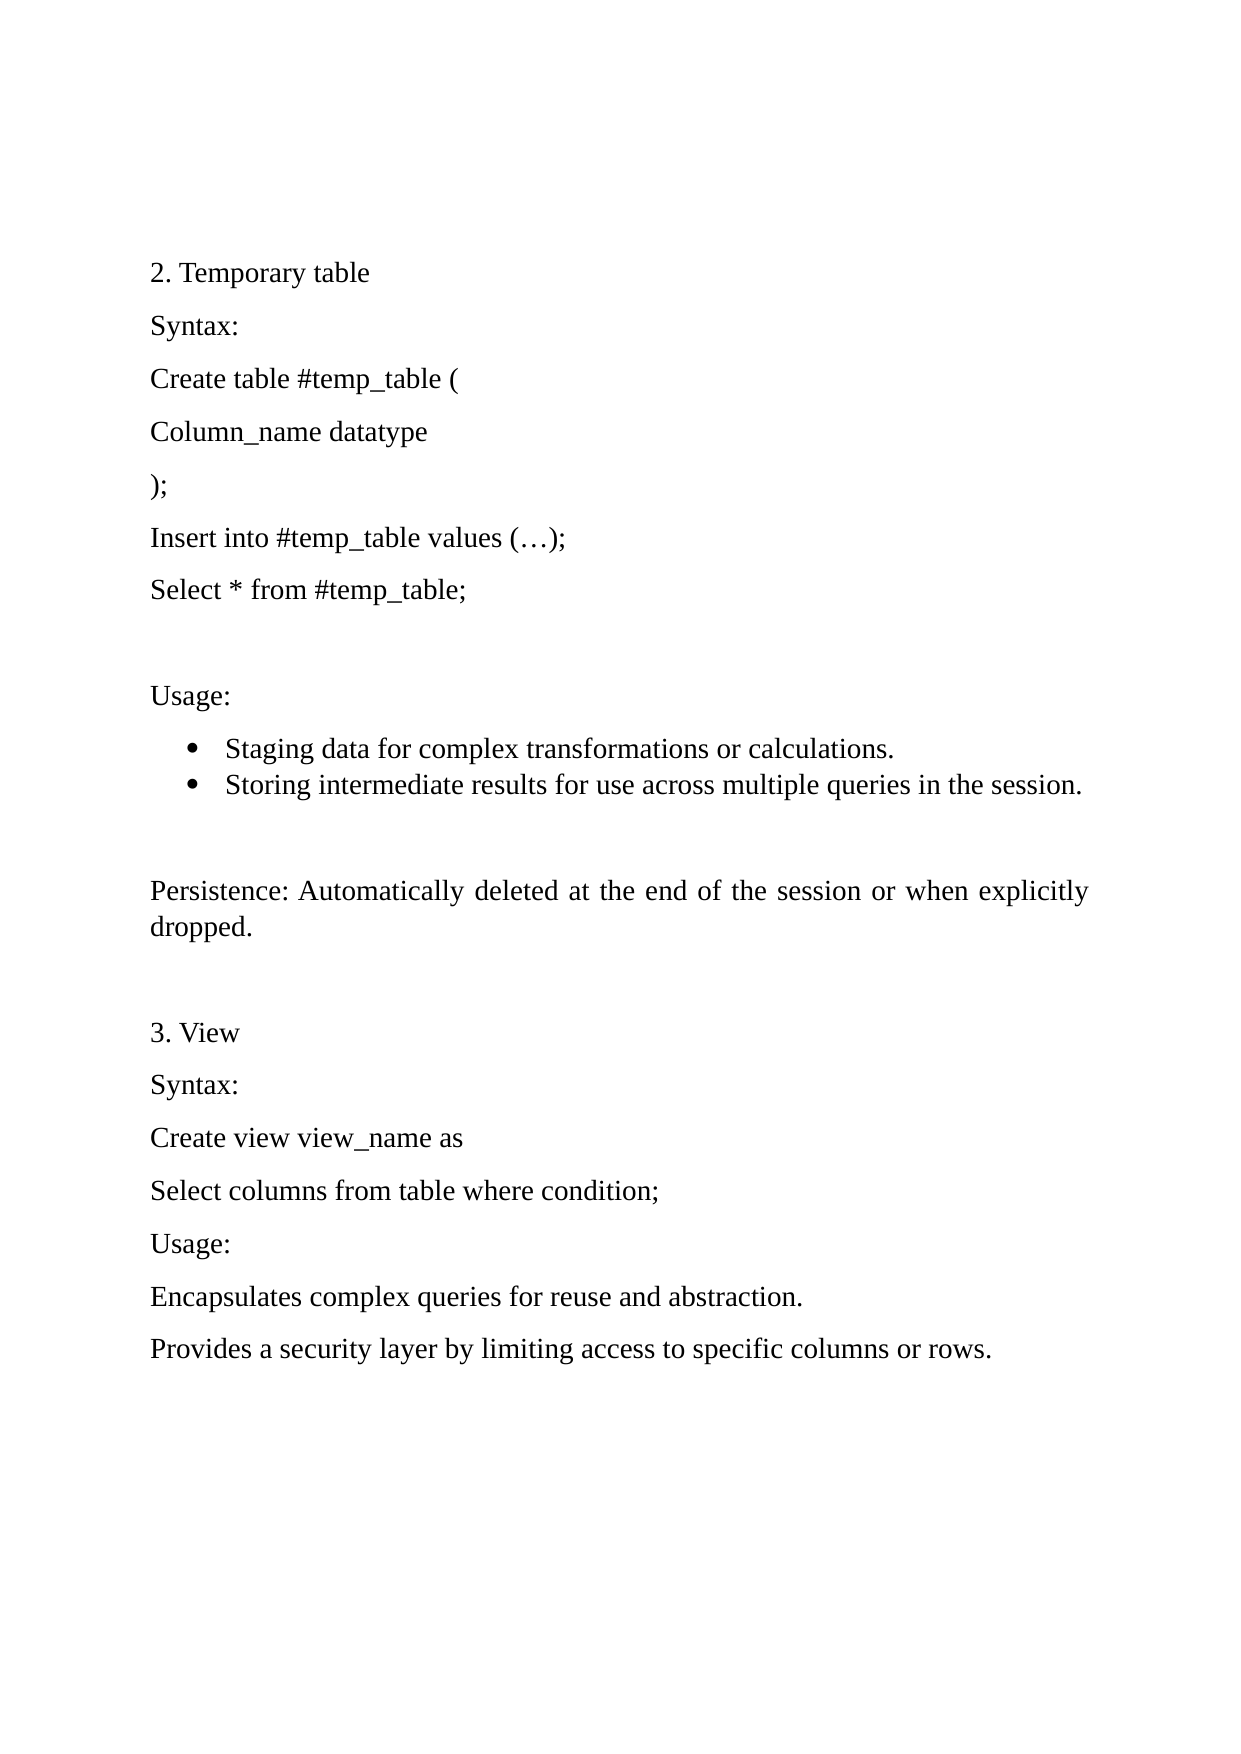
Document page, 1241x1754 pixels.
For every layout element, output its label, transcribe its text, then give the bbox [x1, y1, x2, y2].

text Syntax: [150, 1067, 1090, 1101]
text Insert into #temp_table values (…); [150, 520, 1090, 553]
text Syntax: [150, 308, 1090, 342]
text Encapsulates complex queries for reuse and abstraction. [150, 1279, 1090, 1312]
text Usage: [150, 678, 1090, 712]
text Create view view_name as [150, 1120, 1090, 1154]
list Staging data for complex transformations or calculations. [187, 731, 1090, 764]
text Persistence: Automatically deleted at the end of the session or when explicitly dropped. [150, 873, 1090, 943]
text Provides a security layer by limiting access to specific columns or rows. [150, 1332, 1090, 1365]
text ); [150, 467, 1090, 500]
text Create table #temp_table ( [150, 361, 1090, 395]
text 3. View [150, 1015, 1090, 1048]
text Select * from #temp_table; [150, 572, 1090, 606]
text Select columns from table where condition; [150, 1173, 1090, 1207]
text Usage: [150, 1226, 1090, 1259]
list Storing intermediate results for use across multiple queries in the session. [187, 767, 1090, 801]
text 2. Temporary table [150, 256, 1090, 289]
text Column_name datatype [150, 414, 1090, 448]
